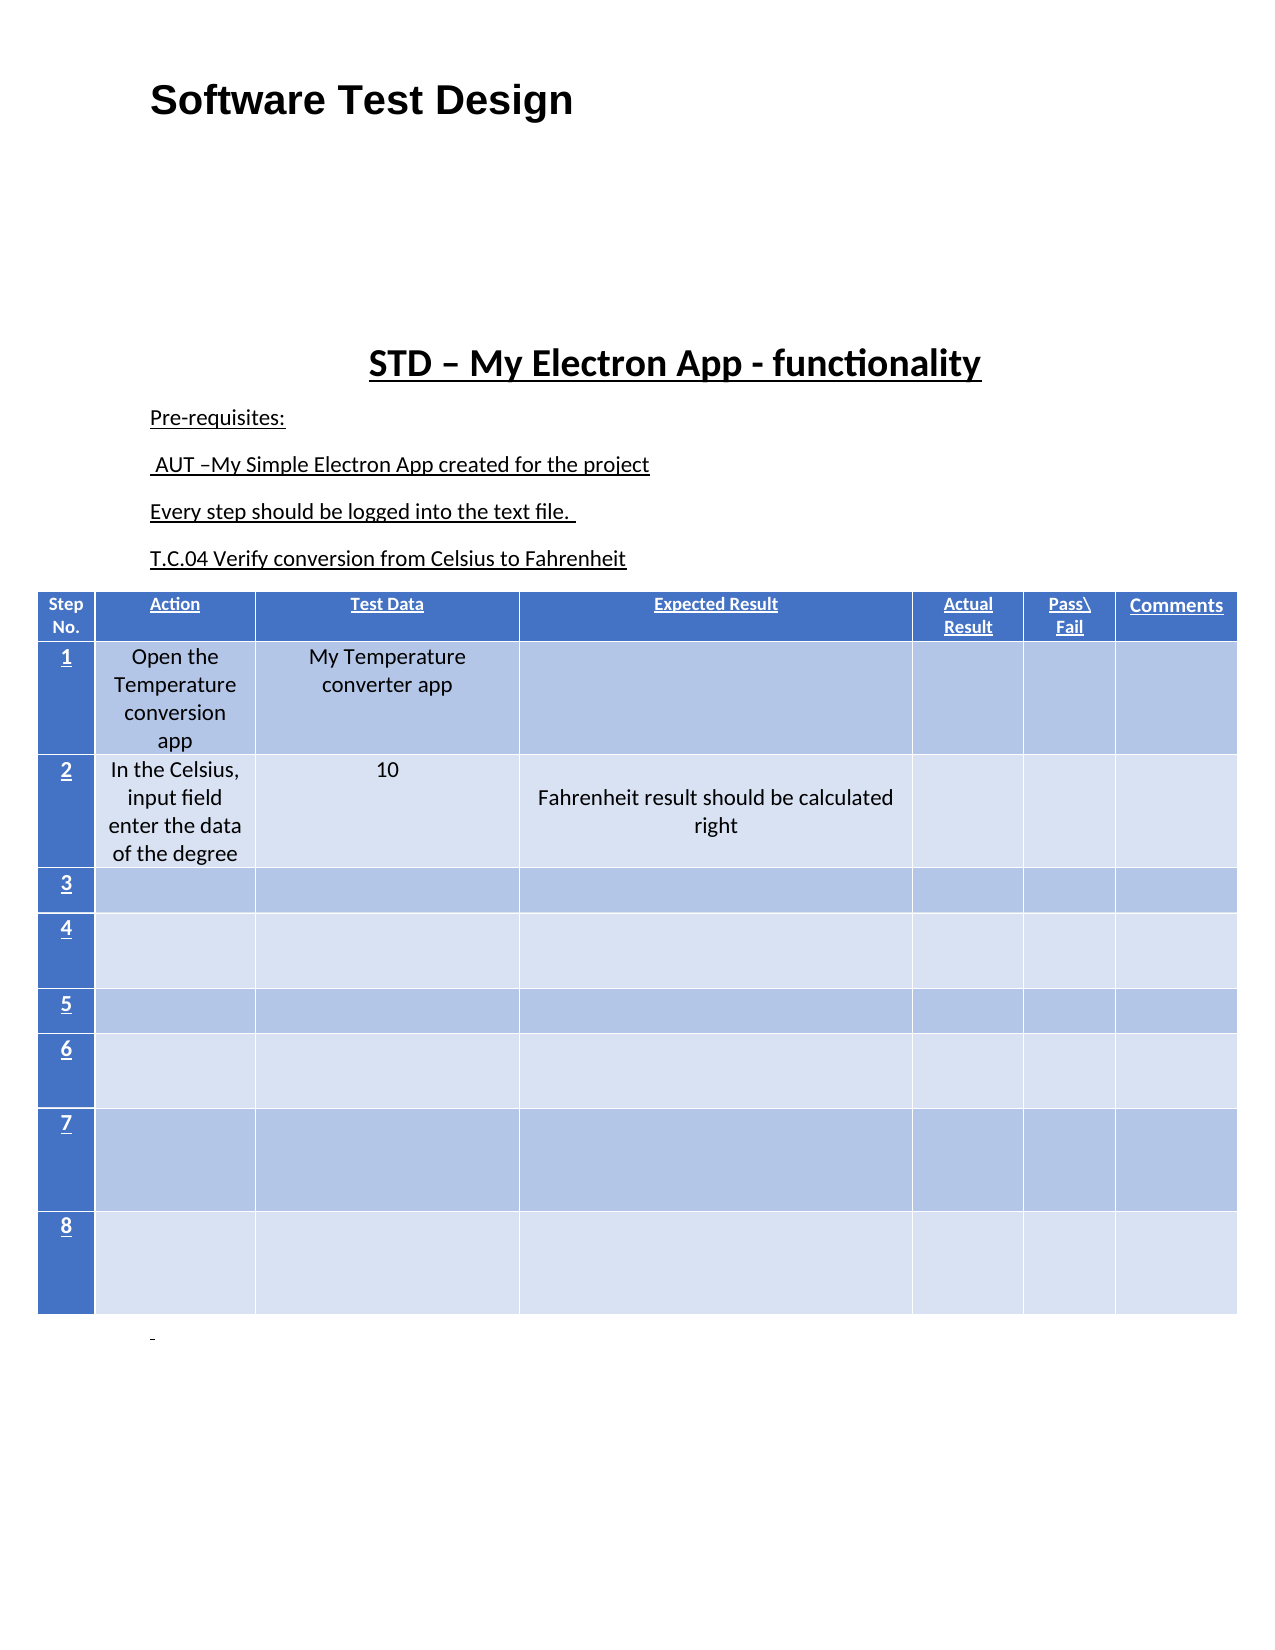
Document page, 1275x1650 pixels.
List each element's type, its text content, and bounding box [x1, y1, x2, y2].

table_cell [913, 1212, 1023, 1314]
table_cell [96, 914, 255, 988]
table_cell [256, 1034, 519, 1107]
table_cell [913, 755, 1023, 867]
table_cell [520, 868, 912, 912]
table_cell [256, 1109, 519, 1211]
table_cell [1024, 1034, 1115, 1107]
text Pre-requisites: [150, 403, 1125, 431]
table_cell [1116, 868, 1237, 912]
table_header Actual Result [913, 592, 1023, 641]
table_cell [520, 914, 912, 988]
table_cell [96, 1034, 255, 1107]
table_cell 8 [38, 1212, 94, 1314]
text Every step should be logged into the text file. [150, 497, 1125, 525]
table_cell [1116, 989, 1237, 1033]
table_cell 4 [38, 914, 94, 988]
table_cell [96, 1212, 255, 1314]
table_cell 7 [38, 1109, 94, 1211]
table_cell 2 [38, 755, 94, 867]
table_cell [256, 1212, 519, 1314]
table_cell [1116, 642, 1237, 754]
table_cell [96, 868, 255, 912]
table_cell [256, 868, 519, 912]
table_cell [913, 989, 1023, 1033]
table_cell [256, 914, 519, 988]
table_cell Fahrenheit result should be calculated right [520, 755, 912, 867]
table_header Pass\Fail [1024, 592, 1115, 641]
table_cell [1024, 755, 1115, 867]
table_cell [520, 1212, 912, 1314]
table_cell My Temperature converter app [256, 642, 519, 754]
table_header Step No. [38, 592, 94, 641]
table_cell [1024, 1109, 1115, 1211]
table_cell Open the Temperature conversion app [96, 642, 255, 754]
table_cell 1 [38, 642, 94, 754]
table_cell [1116, 755, 1237, 867]
table_cell 5 [38, 989, 94, 1033]
table_cell [520, 989, 912, 1033]
table_header Comments [1116, 592, 1237, 641]
table_cell 6 [38, 1034, 94, 1107]
table_cell [1024, 914, 1115, 988]
table_cell [520, 642, 912, 754]
table_header Test Data [256, 592, 519, 641]
table_cell [1024, 1212, 1115, 1314]
table_cell [1116, 1109, 1237, 1211]
table_cell [1024, 989, 1115, 1033]
table_cell [520, 1034, 912, 1107]
text AUT –My Simple Electron App created for the project [150, 450, 1125, 478]
table_cell [913, 868, 1023, 912]
table_cell [256, 989, 519, 1033]
table_cell 10 [256, 755, 519, 867]
table_cell [520, 1109, 912, 1211]
table_header Expected Result [520, 592, 912, 641]
table_cell [96, 989, 255, 1033]
table_header Action [96, 592, 255, 641]
table_cell [1024, 642, 1115, 754]
text STD – My Electron App - functionality [150, 338, 1125, 387]
table_cell [913, 642, 1023, 754]
table_cell [1116, 1212, 1237, 1314]
text T.C.04 Verify conversion from Celsius to Fahrenheit [150, 544, 1125, 572]
table_cell [1116, 1034, 1237, 1107]
table_cell [1024, 868, 1115, 912]
table_cell [96, 1109, 255, 1211]
table_cell In the Celsius, input field enter the data of the degree [96, 755, 255, 867]
table_cell [913, 1109, 1023, 1211]
table_cell [913, 1034, 1023, 1107]
table_cell 3 [38, 868, 94, 912]
table_cell [1116, 914, 1237, 988]
table_cell [913, 914, 1023, 988]
